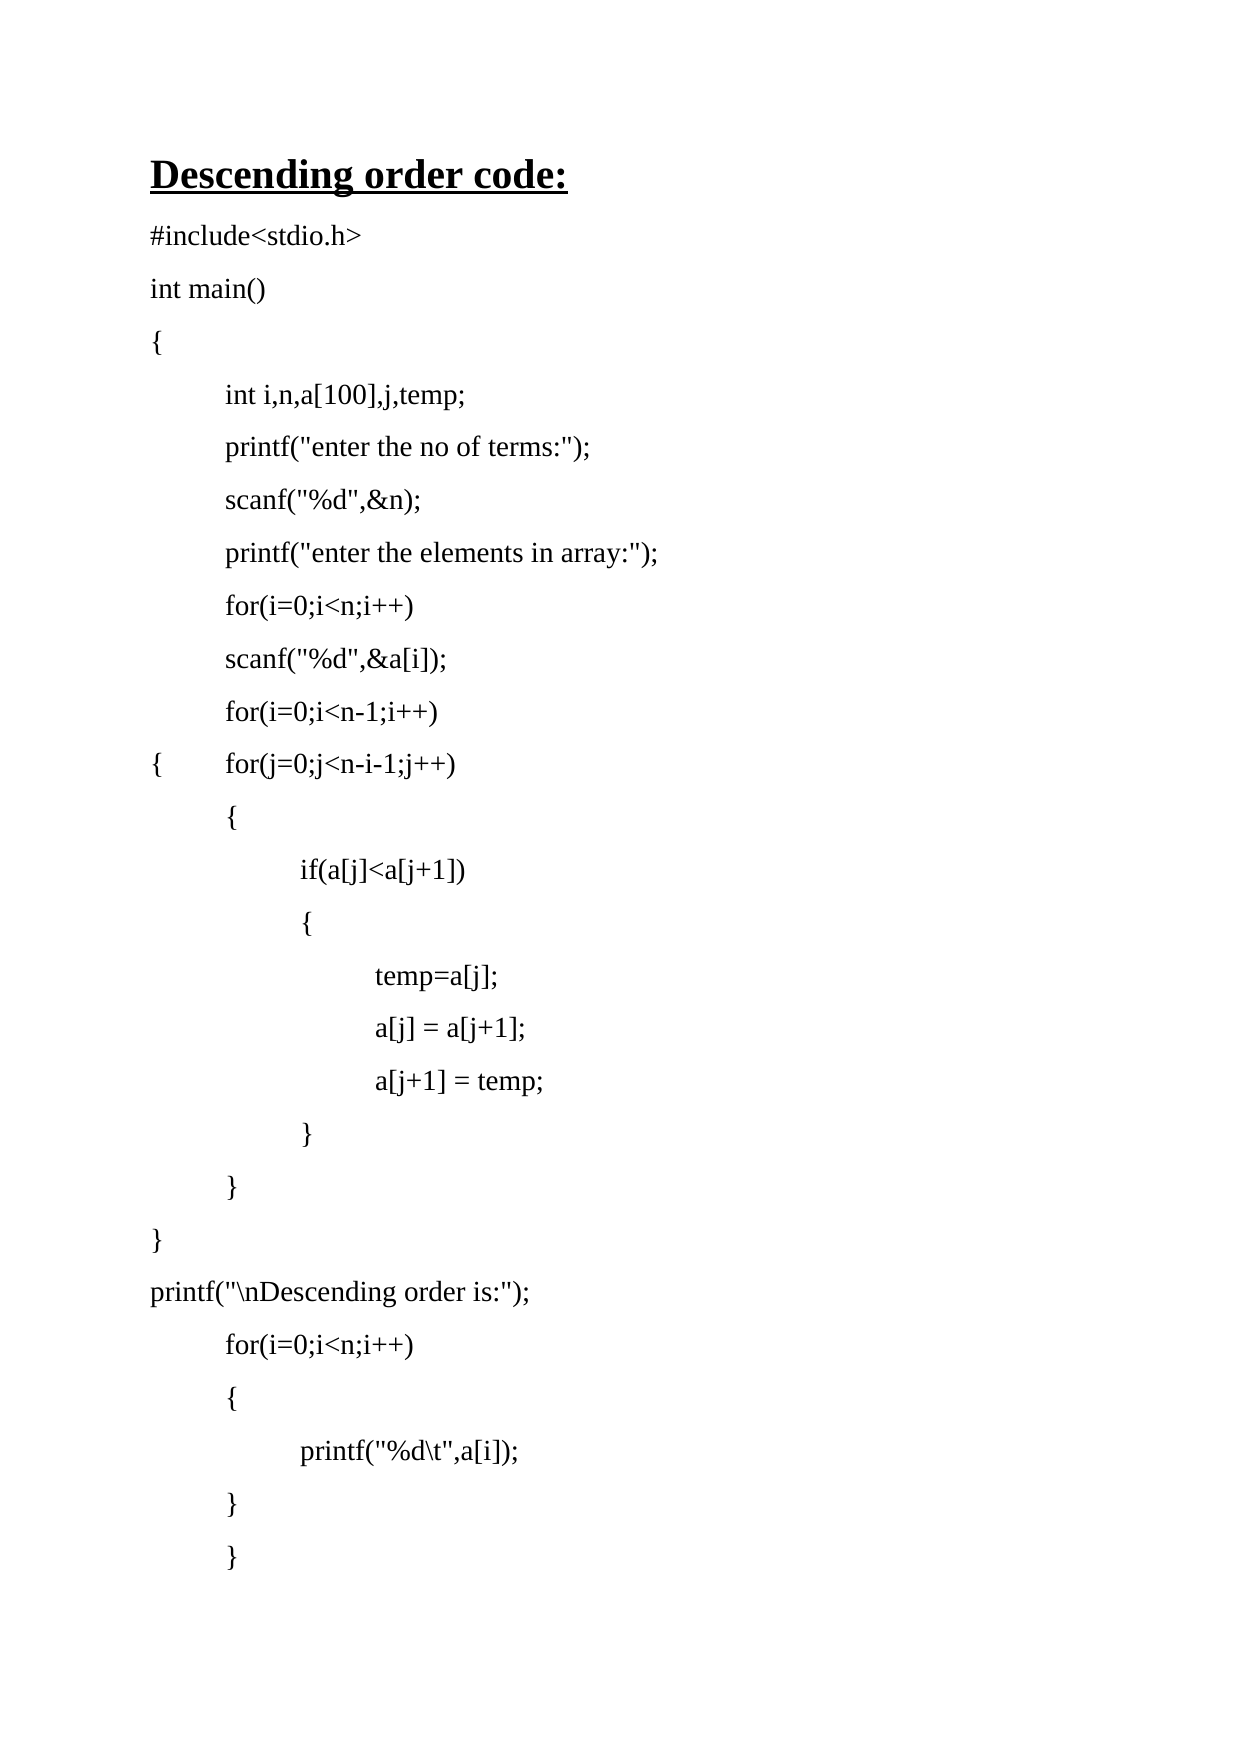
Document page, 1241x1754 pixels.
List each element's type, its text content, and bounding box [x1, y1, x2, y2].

text { [150, 905, 1090, 938]
text a[j+1] = temp; [150, 1063, 1090, 1097]
text scanf("%d",&a[i]); [150, 641, 1090, 674]
text } [150, 1169, 1090, 1202]
text scanf("%d",&n); [150, 482, 1090, 516]
text temp=a[j]; [150, 958, 1090, 991]
text { for(j=0;j<n-i-1;j++) [150, 746, 1090, 780]
text } [150, 1539, 1090, 1572]
text printf("\nDescending order is:"); [150, 1274, 1090, 1308]
text Descending order code: [150, 150, 1090, 198]
text } [150, 1486, 1090, 1519]
text for(i=0;i<n-1;i++) [150, 694, 1090, 727]
text for(i=0;i<n;i++) [150, 588, 1090, 622]
text for(i=0;i<n;i++) [150, 1327, 1090, 1361]
text int i,n,a[100],j,temp; [150, 377, 1090, 410]
text printf("%d\t",a[i]); [150, 1433, 1090, 1467]
text int main() [150, 271, 1090, 305]
text { [150, 1380, 1090, 1414]
text printf("enter the no of terms:"); [150, 429, 1090, 463]
text } [150, 1116, 1090, 1150]
text #include<stdio.h> [150, 218, 1090, 252]
text printf("enter the elements in array:"); [150, 535, 1090, 569]
text { [150, 799, 1090, 833]
text a[j] = a[j+1]; [150, 1011, 1090, 1044]
text } [150, 1222, 1090, 1255]
text if(a[j]<a[j+1]) [150, 852, 1090, 886]
text { [150, 324, 1090, 357]
